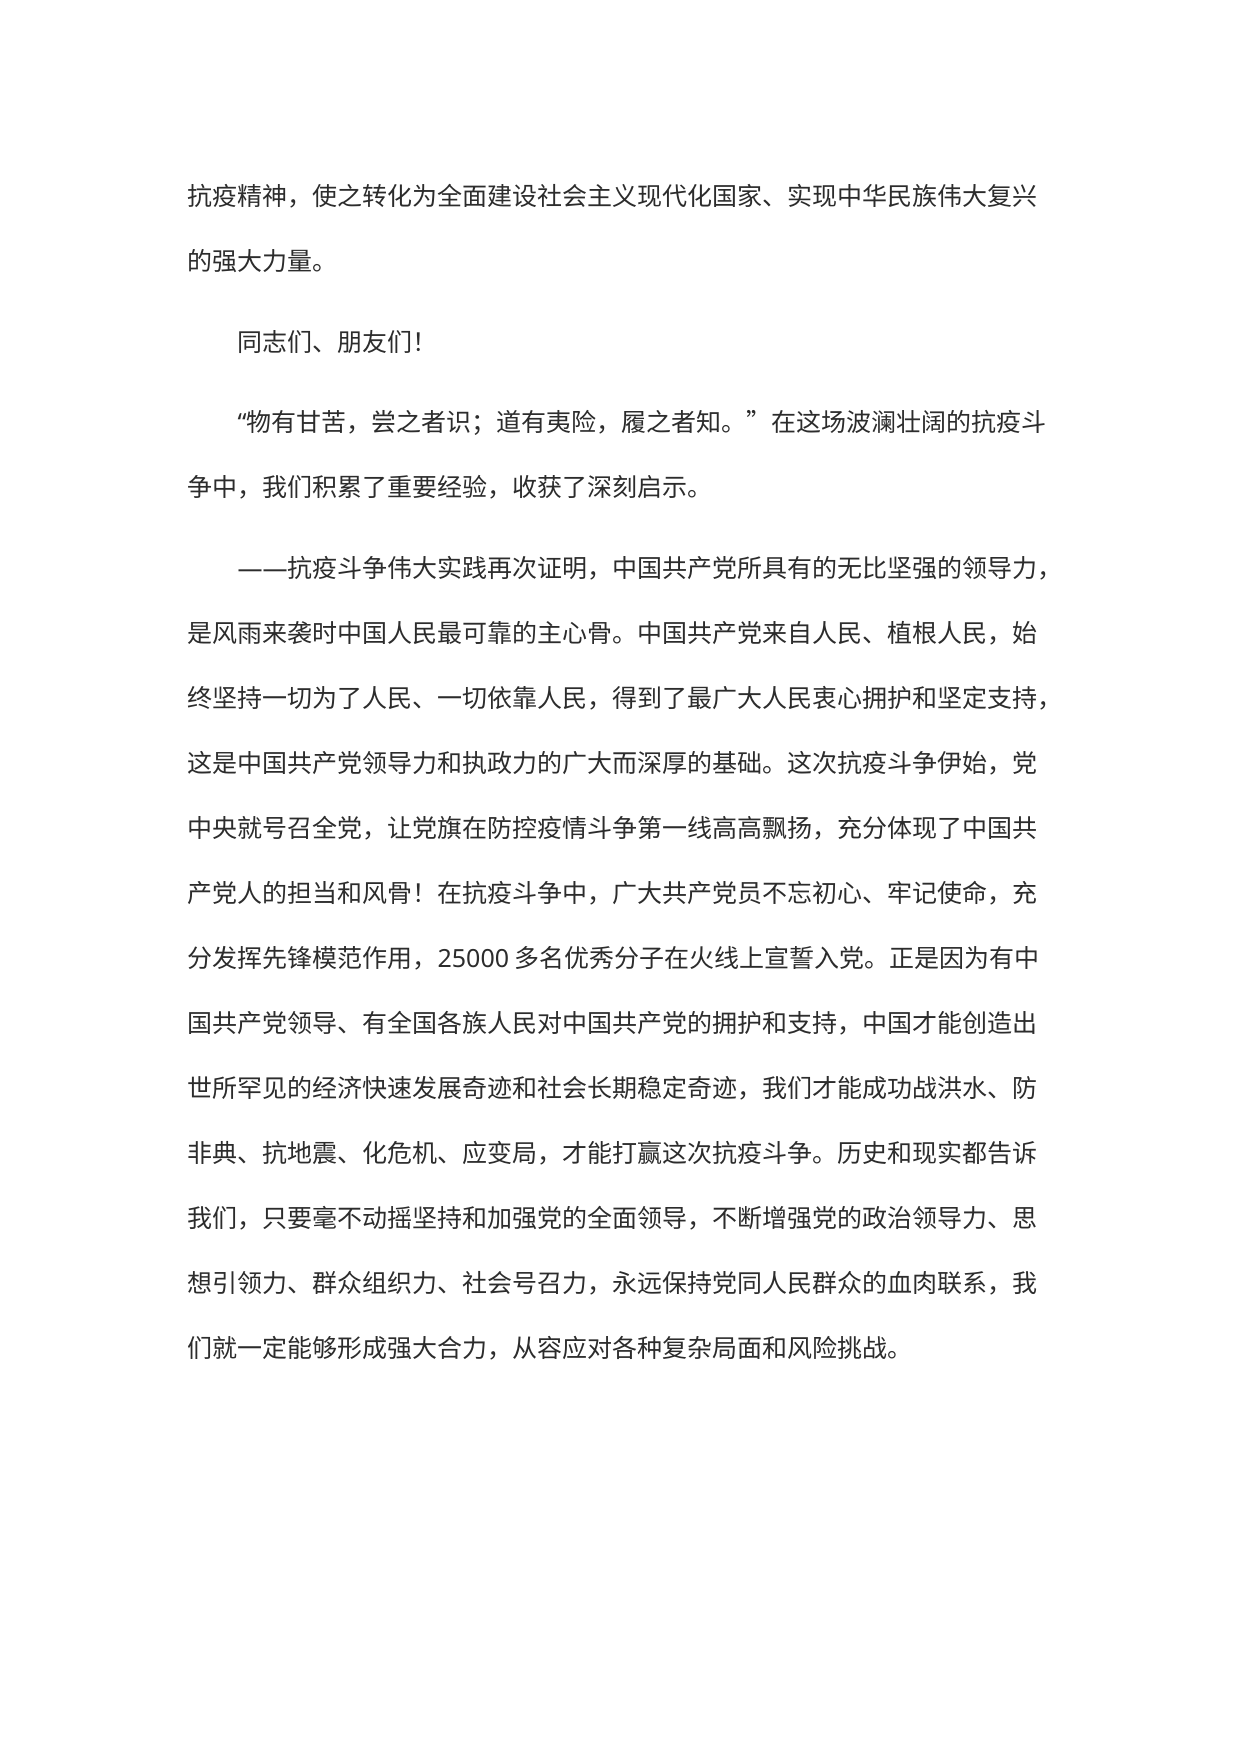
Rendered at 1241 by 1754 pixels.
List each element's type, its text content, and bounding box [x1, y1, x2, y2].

text 同志们、朋友们！ [187, 308, 1053, 373]
text “物有甘苦，尝之者识；道有夷险，履之者知。”在这场波澜壮阔的抗疫斗争中，我们积累了重要经验，收获了深刻启示。 [187, 388, 1053, 518]
text ——抗疫斗争伟大实践再次证明，中国共产党所具有的无比坚强的领导力，是风雨来袭时中国人民最可靠的主心骨。中国共产党来自人民、植根人民，始终坚持一切为了人民、一切依靠人民，得到了最广大人民衷心拥护和坚定支持，这是中国共产党领导力和执政力的广大而深厚的基础。这次抗疫斗争伊始，党中央就号召全党，让党旗在防控疫情斗争第一线高高飘扬，充分体现了中国共产党人的担当和风骨！在抗疫斗争中，广大共产党员不忘初心、牢记使命，充分发挥先锋模范作用，25000多名优秀分子在火线上宣誓入党。正是因为有中国共产党领导、有全国各族人民对中国共产党的拥护和支持，中国才能创造出世所罕见的经济快速发展奇迹和社会长期稳定奇迹，我们才能成功战洪水、防非典、抗地震、化危机、应变局，才能打赢这次抗疫斗争。历史和现实都告诉我们，只要毫不动摇坚持和加强党的全面领导，不断增强党的政治领导力、思想引领力、群众组织力、社会号召力，永远保持党同人民群众的血肉联系，我们就一定能够形成强大合力，从容应对各种复杂局面和风险挑战。 [187, 534, 1053, 1379]
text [187, 162, 1053, 292]
